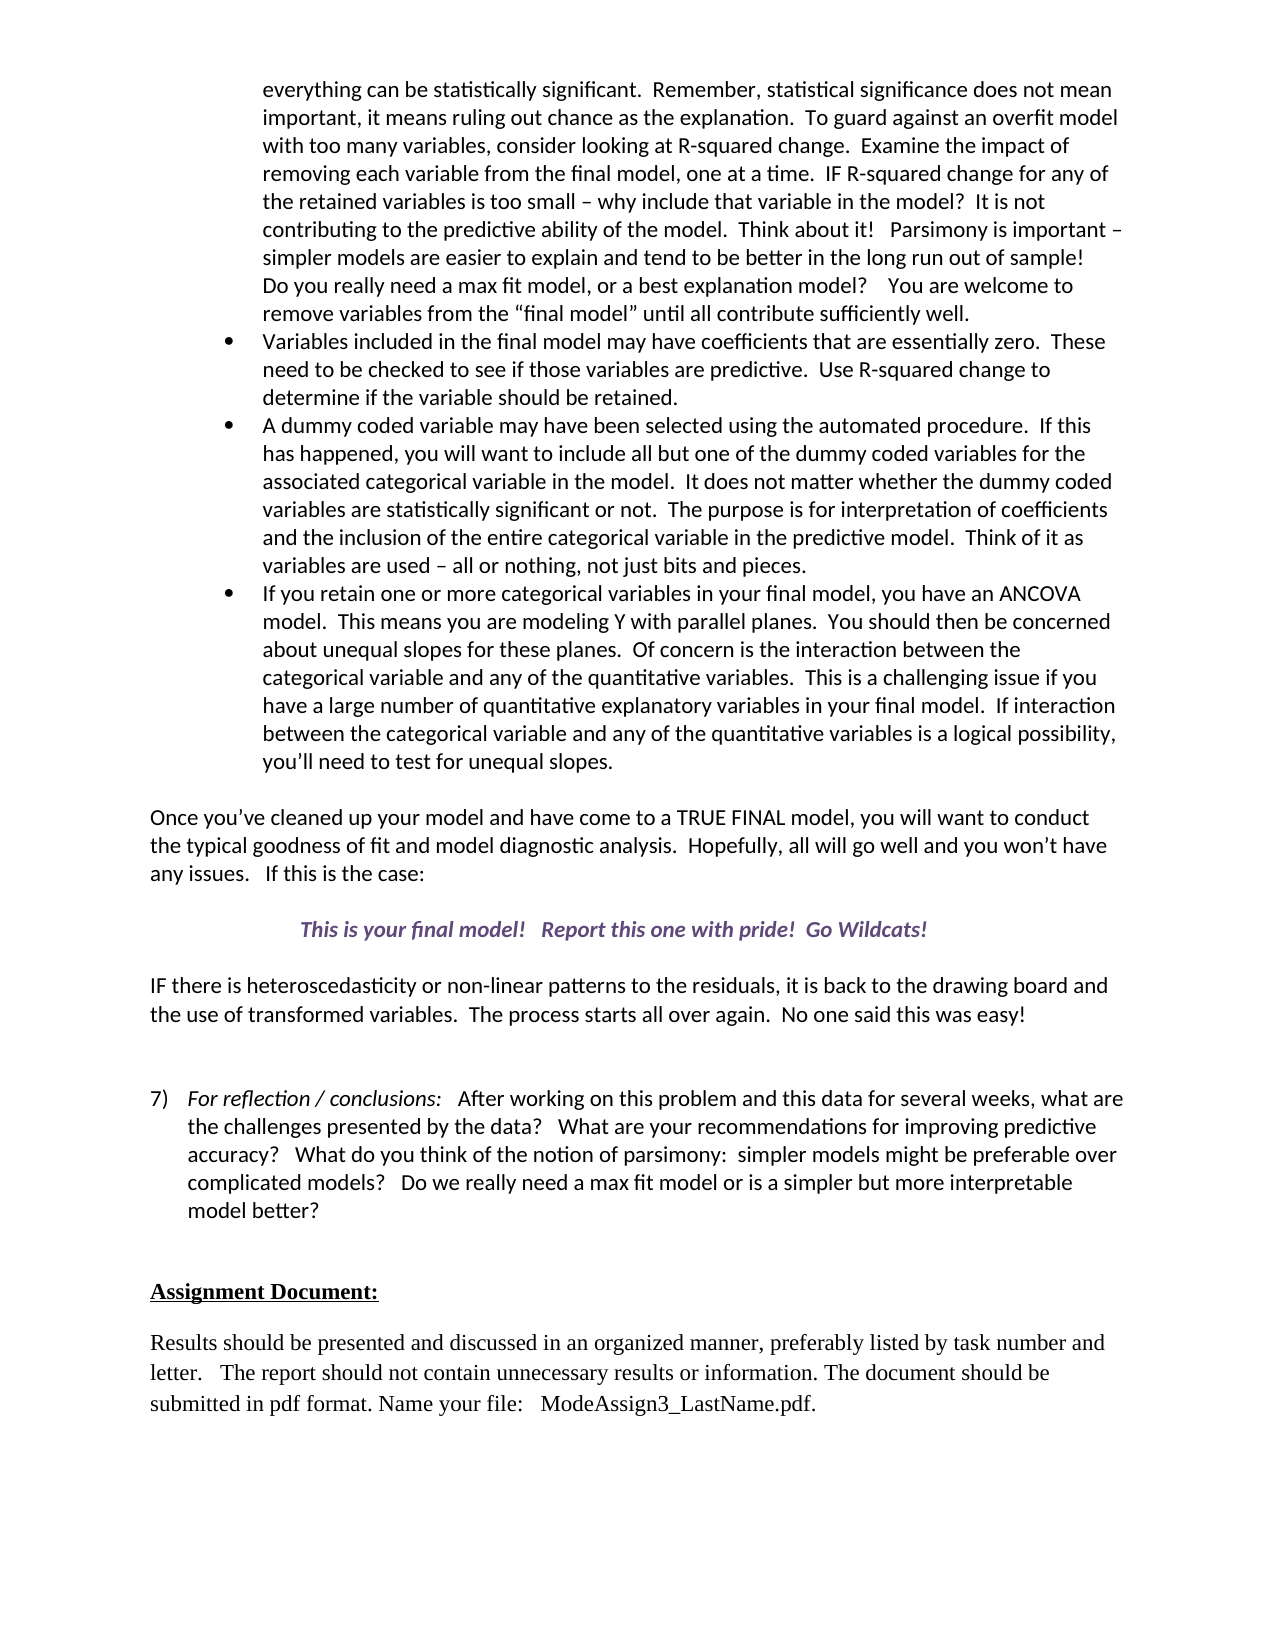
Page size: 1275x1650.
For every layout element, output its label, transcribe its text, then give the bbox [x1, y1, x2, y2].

text 7) For reflection / conclusions: After working on this problem and this data for several weeks, what are the challenges presented by the data? What are your recommendations for improving predictive accuracy? What do you think of the notion of parsimony: simpler models might be preferable over complicated models? Do we really need a max fit model or is a simpler but more interpretable model better? [150, 1084, 1125, 1224]
text IF there is heteroscedasticity or non-linear patterns to the residuals, it is back to the drawing board and the use of transformed variables. The process starts all over again. No one said this was easy! [150, 972, 1125, 1028]
list A dummy coded variable may have been selected using the automated procedure. If this has happened, you will want to include all but one of the dummy coded variables for the associated categorical variable in the model. It does not matter whether the dummy coded variables are statistically significant or not. The purpose is for interpretation of coefficients and the inclusion of the entire categorical variable in the predictive model. Think of it as variables are used – all or nothing, not just bits and pieces. [225, 411, 1125, 579]
text This is your final model! Report this one with pride! Go Wildcats! [225, 916, 1125, 944]
list Variables included in the final model may have coefficients that are essentially zero. These need to be checked to see if those variables are predictive. Use R-squared change to determine if the variable should be retained. [225, 327, 1125, 411]
text Assignment Document: [150, 1278, 1125, 1304]
list If you retain one or more categorical variables in your final model, you have an ANCOVA model. This means you are modeling Y with parallel planes. You should then be concerned about unequal slopes for these planes. Of concern is the interaction between the categorical variable and any of the quantitative variables. This is a challenging issue if you have a large number of quantitative explanatory variables in your final model. If interaction between the categorical variable and any of the quantitative variables is a logical possibility, you’ll need to test for unequal slopes. [225, 579, 1125, 776]
text Results should be presented and discussed in an organized manner, preferably listed by task number and letter. The report should not contain unnecessary results or information. The document should be submitted in pdf format. Name your file: ModeAssign3_LastName.pdf. [150, 1329, 1125, 1416]
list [225, 75, 1125, 327]
text Once you’ve cleaned up your model and have come to a TRUE FINAL model, you will want to conduct the typical goodness of fit and model diagnostic analysis. Hopefully, all will go well and you won’t have any issues. If this is the case: [150, 803, 1125, 888]
